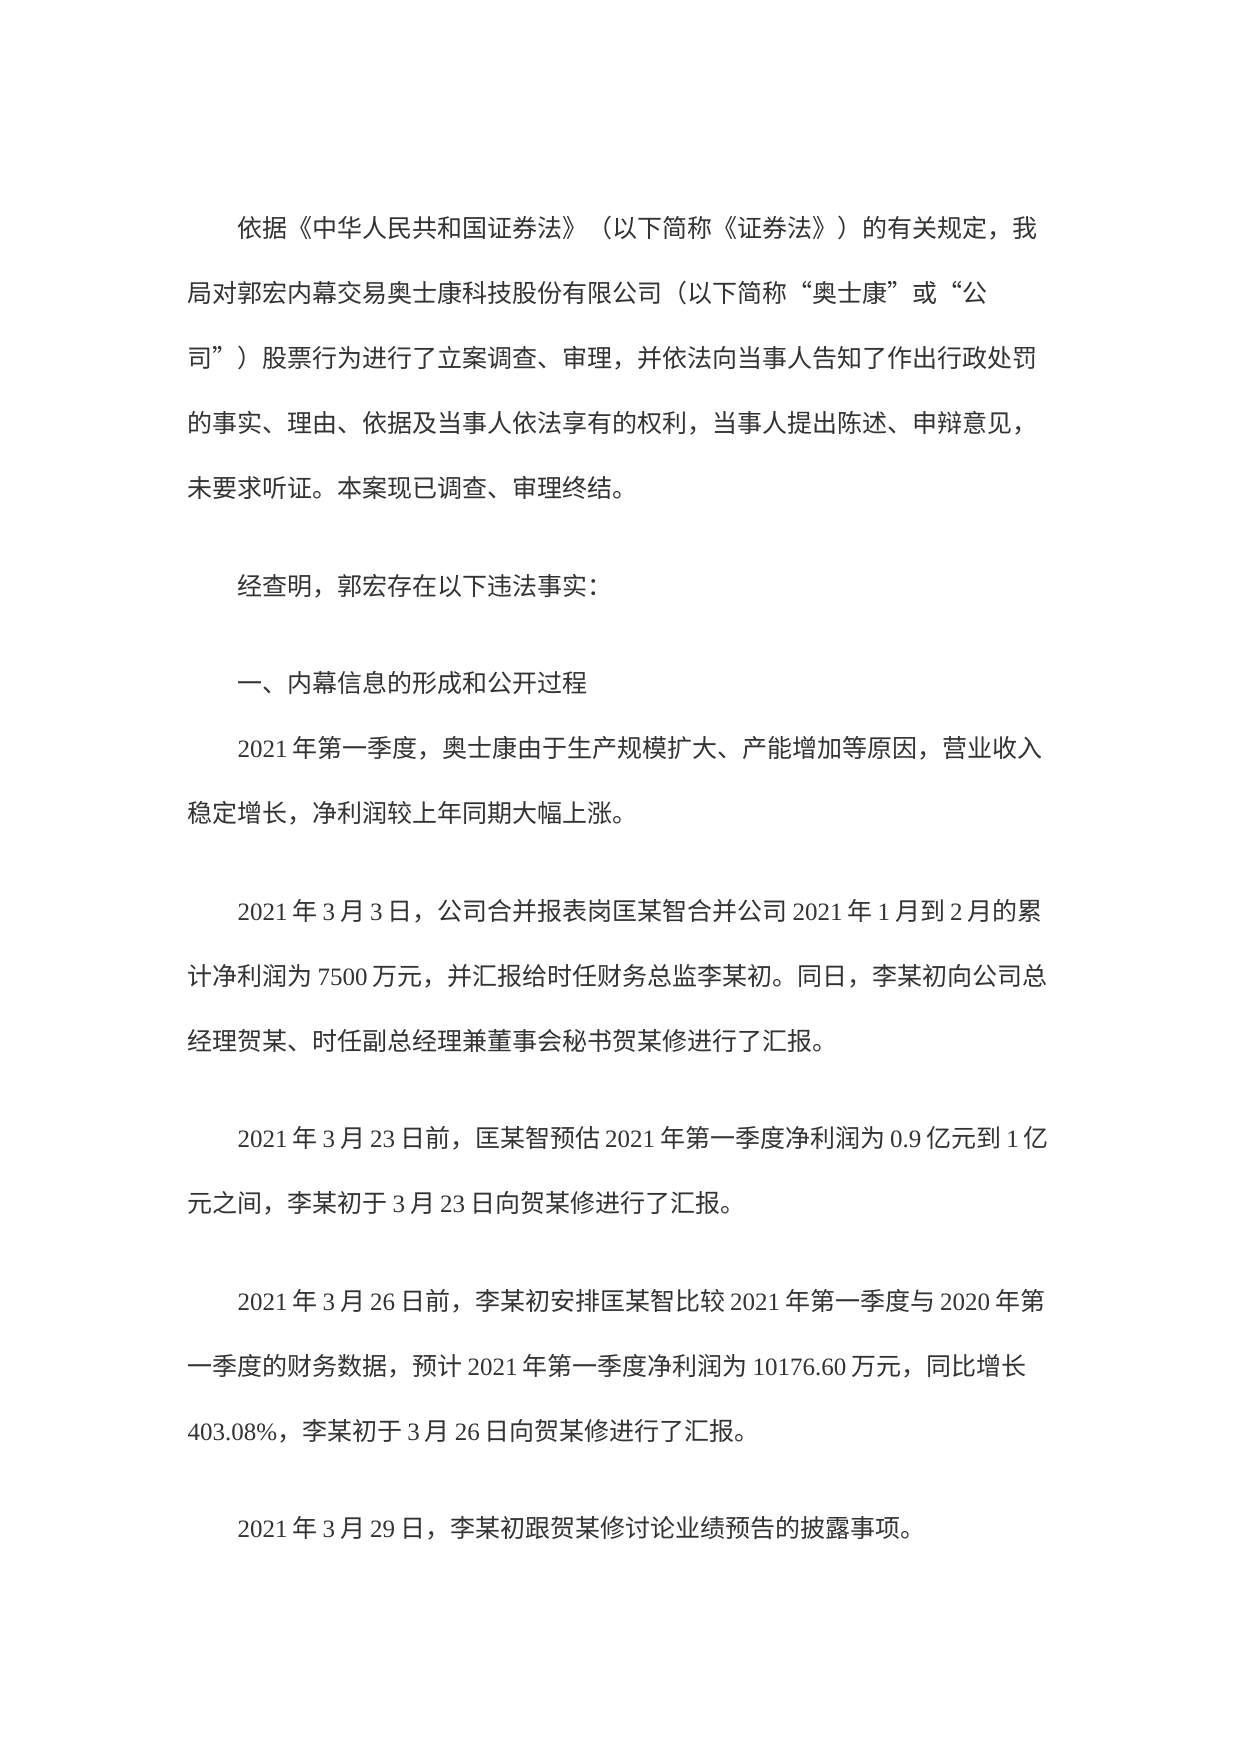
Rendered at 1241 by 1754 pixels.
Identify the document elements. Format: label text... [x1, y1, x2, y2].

text 依据《中华人民共和国证券法》（以下简称《证券法》）的有关规定，我局对郭宏内幕交易奥士康科技股份有限公司（以下简称“奥士康”或“公司”）股票行为进行了立案调查、审理，并依法向当事人告知了作出行政处罚的事实、理由、依据及当事人依法享有的权利，当事人提出陈述、申辩意见，未要求听证。本案现已调查、审理终结。 [187, 194, 1053, 519]
text 一、内幕信息的形成和公开过程 [187, 649, 1053, 714]
text 2021年3月3日，公司合并报表岗匡某智合并公司2021年1月到2月的累计净利润为7500万元，并汇报给时任财务总监李某初。同日，李某初向公司总经理贺某、时任副总经理兼董事会秘书贺某修进行了汇报。 [187, 877, 1053, 1072]
text 2021年第一季度，奥士康由于生产规模扩大、产能增加等原因，营业收入稳定增长，净利润较上年同期大幅上涨。 [187, 714, 1053, 844]
text 2021年3月23日前，匡某智预估2021年第一季度净利润为0.9亿元到1亿元之间，李某初于3月23日向贺某修进行了汇报。 [187, 1104, 1053, 1234]
text 2021年3月29日，李某初跟贺某修讨论业绩预告的披露事项。 [187, 1494, 1053, 1559]
text 经查明，郭宏存在以下违法事实： [187, 552, 1053, 617]
text 2021年3月26日前，李某初安排匡某智比较2021年第一季度与2020年第一季度的财务数据，预计2021年第一季度净利润为10176.60万元，同比增长403.08%，李某初于3月26日向贺某修进行了汇报。 [187, 1267, 1053, 1462]
